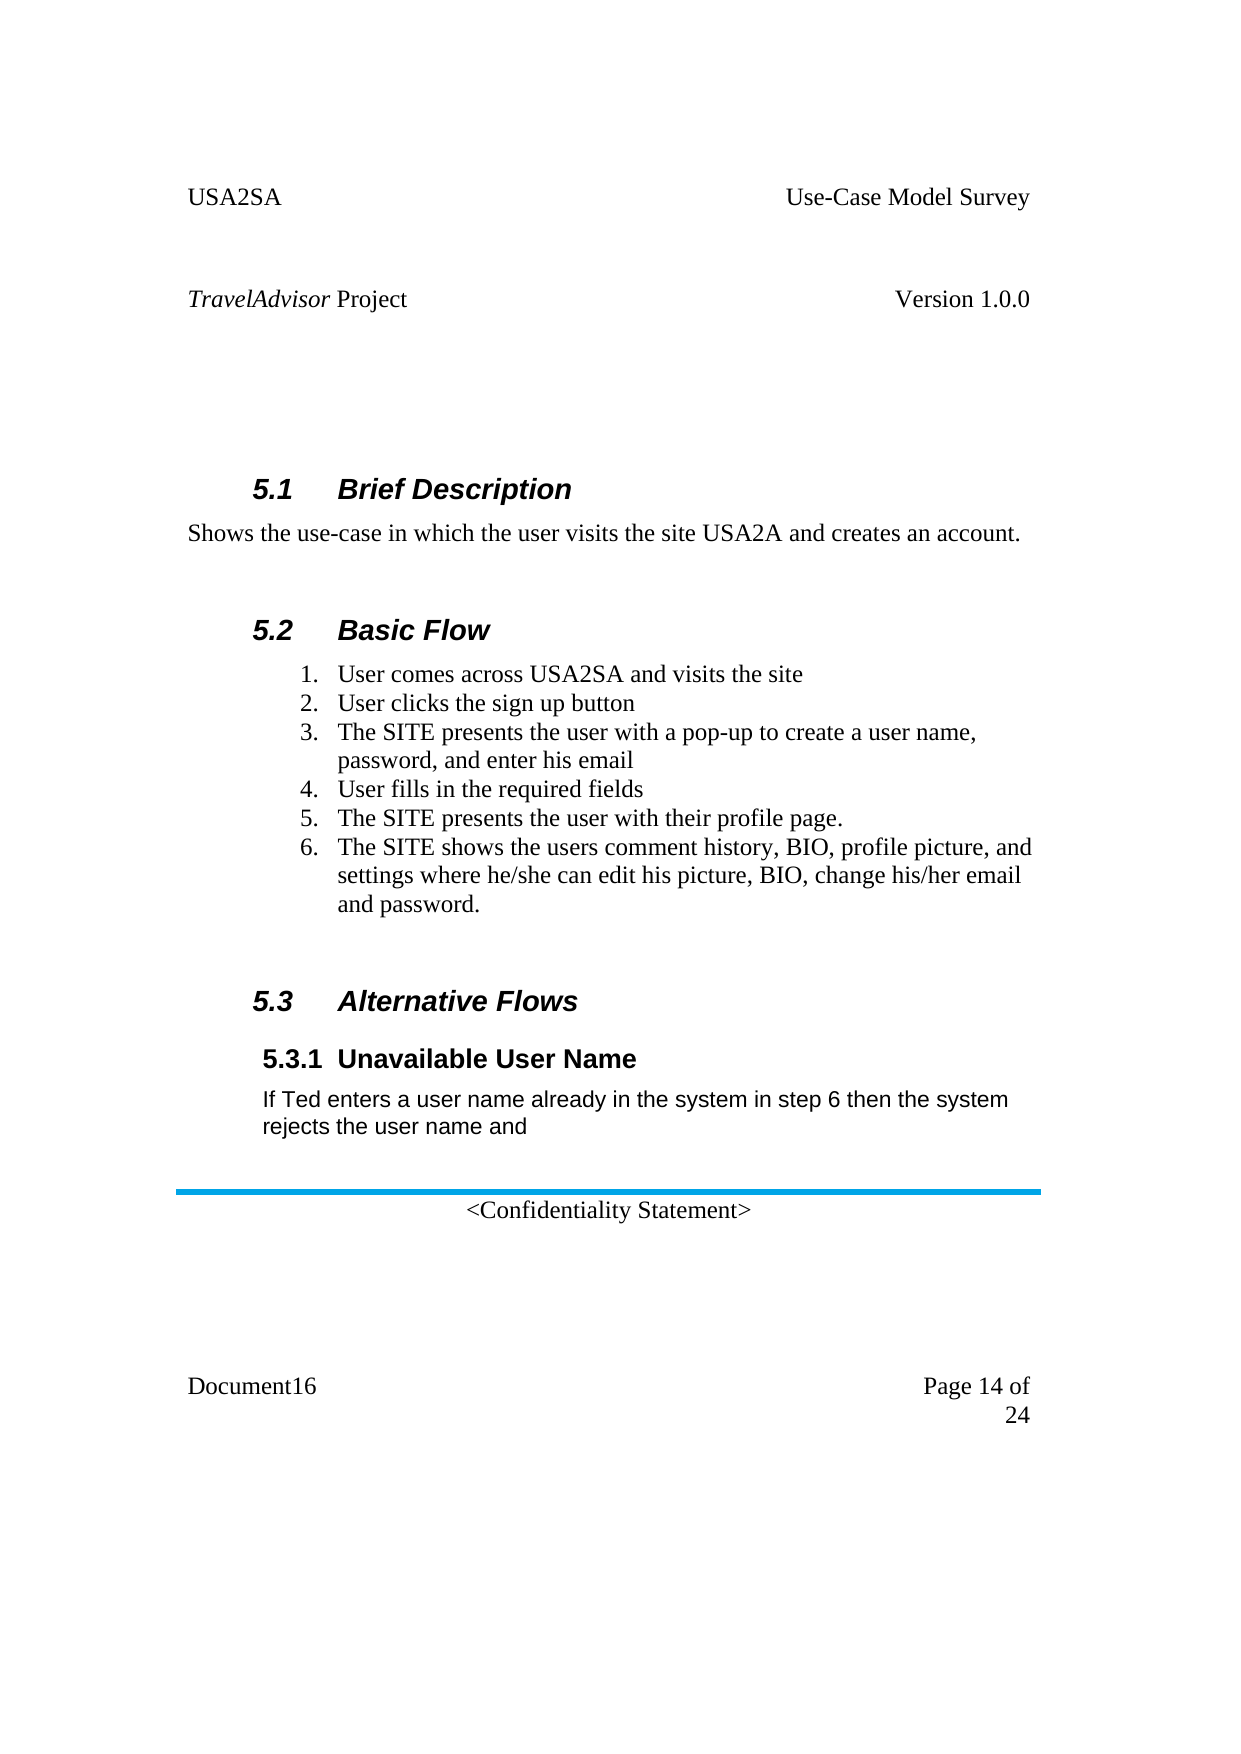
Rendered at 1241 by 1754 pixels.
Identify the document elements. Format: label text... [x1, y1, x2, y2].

subtitle Basic Flow [252, 613, 1053, 647]
list User fills in the required fields [300, 774, 1053, 803]
list User comes across USA2SA and visits the site [300, 659, 1053, 688]
list The SITE presents the user with their profile page. [300, 803, 1053, 832]
list The SITE shows the users comment history, BIO, profile picture, and settings where he/she can edit his picture, BIO, change his/her email and password. [300, 832, 1053, 918]
text Shows the use-case in which the user visits the site USA2A and creates an account. [187, 518, 1053, 547]
text If Ted enters a user name already in the system in step 6 then the system rejects the user name and [262, 1086, 1053, 1139]
subtitle Alternative Flows [252, 984, 1053, 1018]
subtitle Unavailable User Name [262, 1043, 1053, 1074]
list User clicks the sign up button [300, 688, 1053, 717]
subtitle Brief Description [252, 472, 1053, 506]
list The SITE presents the user with a pop-up to create a user name, password, and enter his email [300, 717, 1053, 774]
